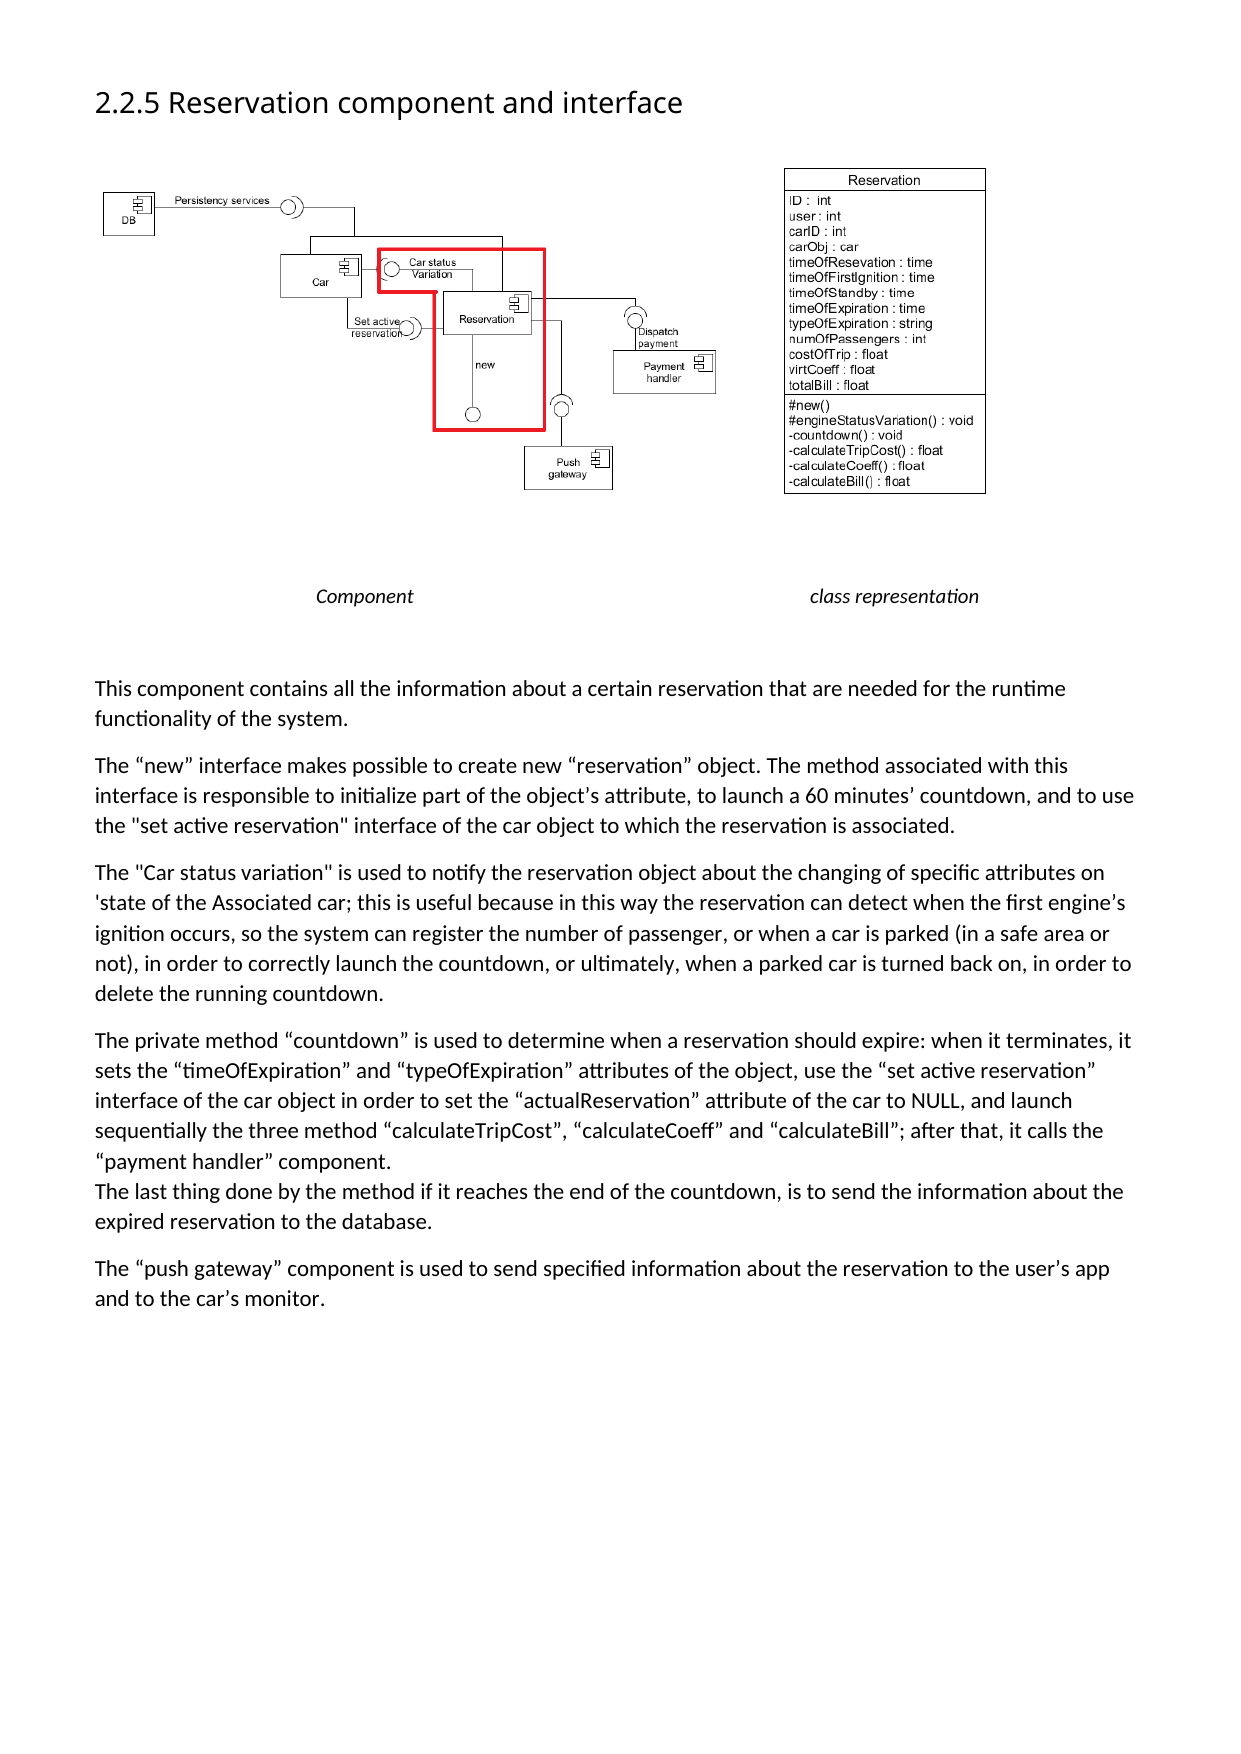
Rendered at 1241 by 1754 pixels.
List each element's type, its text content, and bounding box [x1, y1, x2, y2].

text Component class representation [242, 583, 1146, 608]
text 2.2.5 Reservation component and interface [94, 83, 1146, 122]
text This component contains all the information about a certain reservation that are needed for the runtime functionality of the system. [94, 674, 1146, 732]
text The private method “countdown” is used to determine when a reservation should expire: when it terminates, it sets the “timeOfExpiration” and “typeOfExpiration” attributes of the object, use the “set active reservation” interface of the car object in order to set the “actualReservation” attribute of the car to NULL, and launch sequentially the three method “calculateTripCost”, “calculateCoeff” and “calculateBill”; after that, it calls the “payment handler” component. [94, 1026, 1146, 1175]
text The “new” interface makes possible to create new “reservation” object. The method associated with this interface is responsible to initialize part of the object’s attribute, to launch a 60 minutes’ countdown, and to use the "set active reservation" interface of the car object to which the reservation is associated. [94, 751, 1146, 839]
text The “push gateway” component is used to send specified information about the reservation to the user’s app and to the car’s monitor. [94, 1254, 1146, 1312]
text The last thing done by the method if it reaches the end of the countdown, is to send the information about the expired reservation to the database. [94, 1177, 1146, 1235]
picture [764, 148, 1003, 508]
text The "Car status variation" is used to notify the reservation object about the changing of specific attributes on 'state of the Associated car; this is useful because in this way the reservation can detect when the first engine’s ignition occurs, so the system can register the number of passenger, or when a car is parked (in a safe area or not), in order to correctly launch the countdown, or ultimately, when a parked car is turned back on, in order to delete the running countdown. [94, 858, 1146, 1007]
picture [94, 188, 736, 520]
